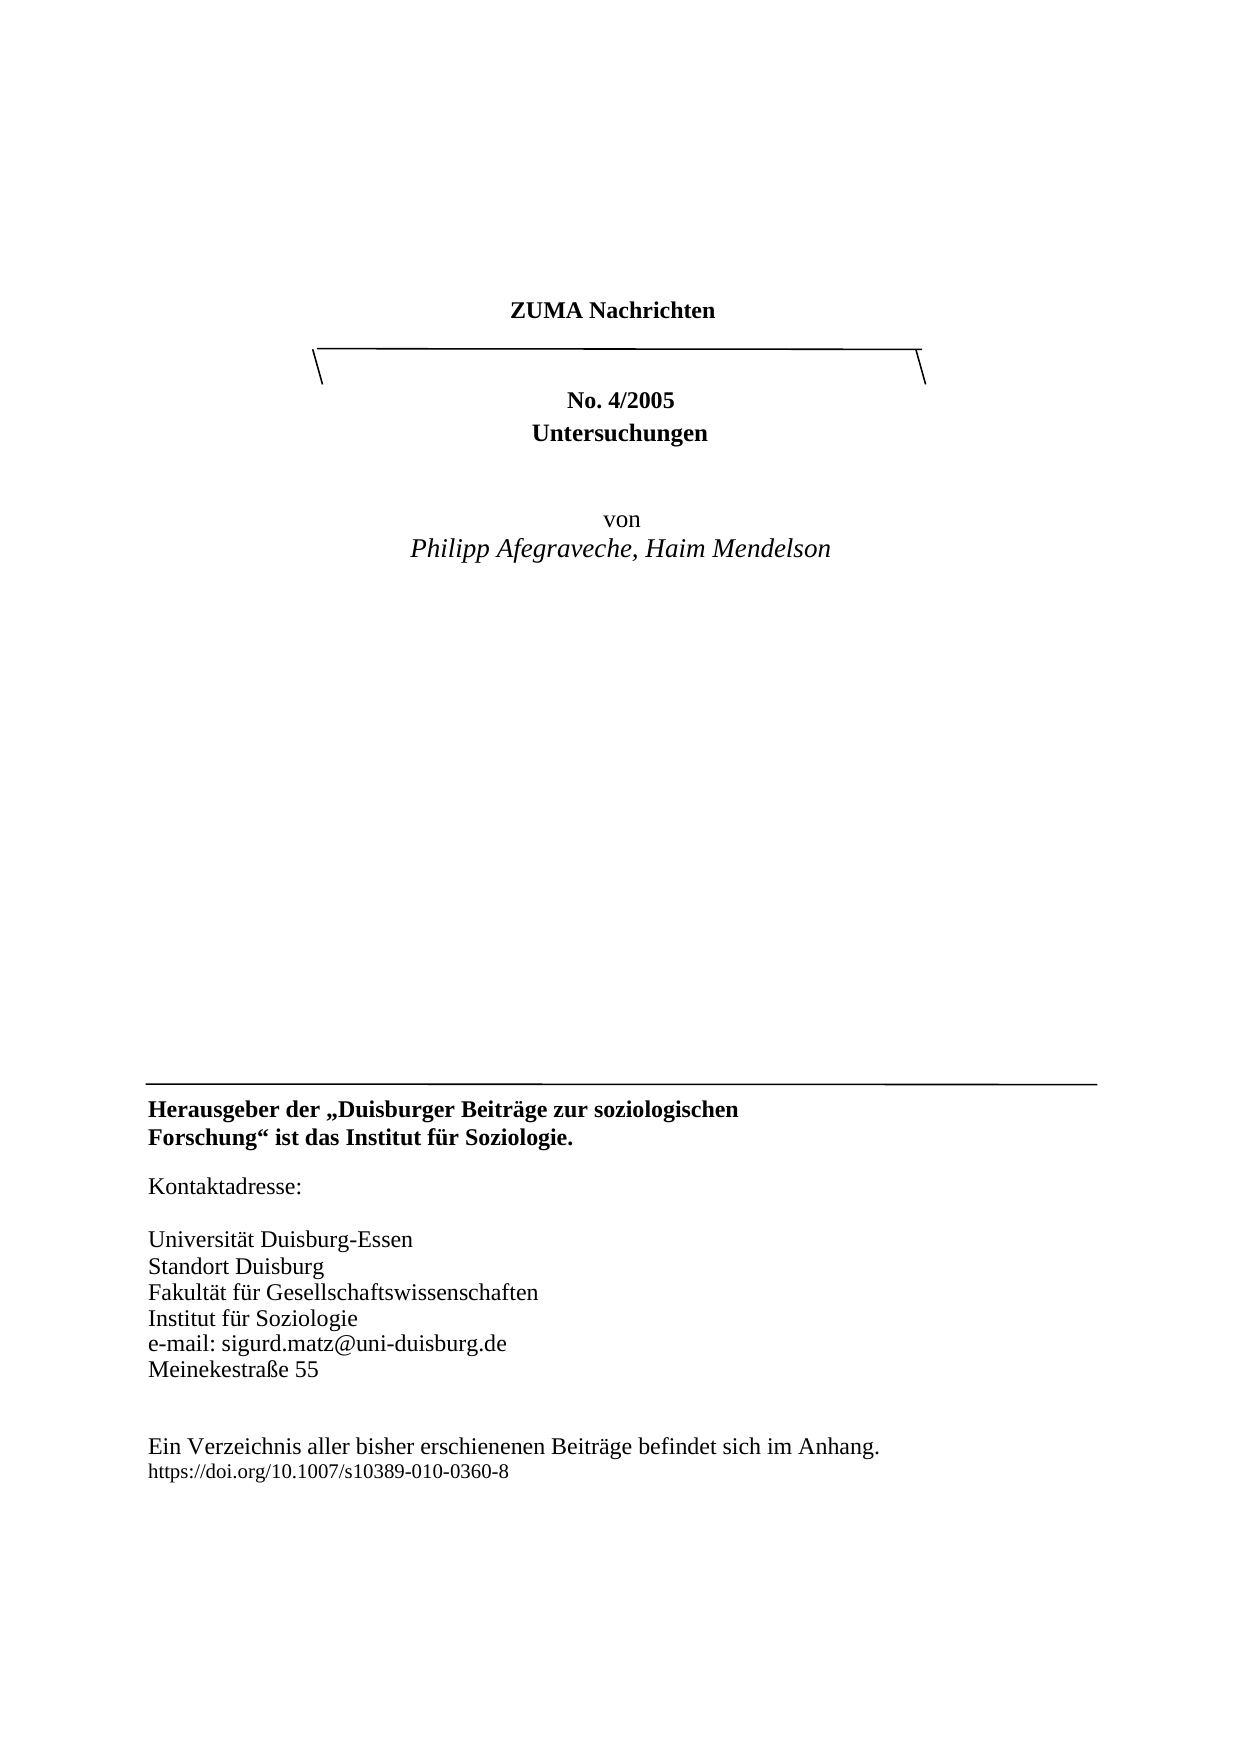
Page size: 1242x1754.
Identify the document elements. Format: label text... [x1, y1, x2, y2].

text No. 4/2005 [148, 386, 1094, 414]
text Ein Verzeichnis aller bisher erschienenen Beiträge befindet sich im Anhang. [148, 1432, 1092, 1459]
text Fakultät für Gesellschaftswissenschaften [148, 1280, 1092, 1306]
text Meinekestraße 55 [148, 1357, 443, 1383]
text Universität Duisburg-Essen [148, 1225, 1092, 1253]
text Philipp Afegraveche, Haim Mendelson [148, 533, 1094, 564]
text e-mail: sigurd.matz@uni-duisburg.de [148, 1332, 1092, 1357]
text Untersuchungen [148, 418, 1092, 446]
text ZUMA Nachrichten [148, 297, 1077, 324]
text https://doi.org/10.1007/s10389-010-0360-8 [148, 1459, 1092, 1483]
text Kontaktadresse: [148, 1172, 1092, 1199]
text Standort Duisburg [148, 1253, 1092, 1280]
text Herausgeber der „Duisburger Beiträge zur soziologischen Forschung“ ist das Institut für Soziologie. [148, 1096, 837, 1150]
text von [148, 504, 1096, 533]
text Institut für Soziologie [148, 1306, 1092, 1332]
